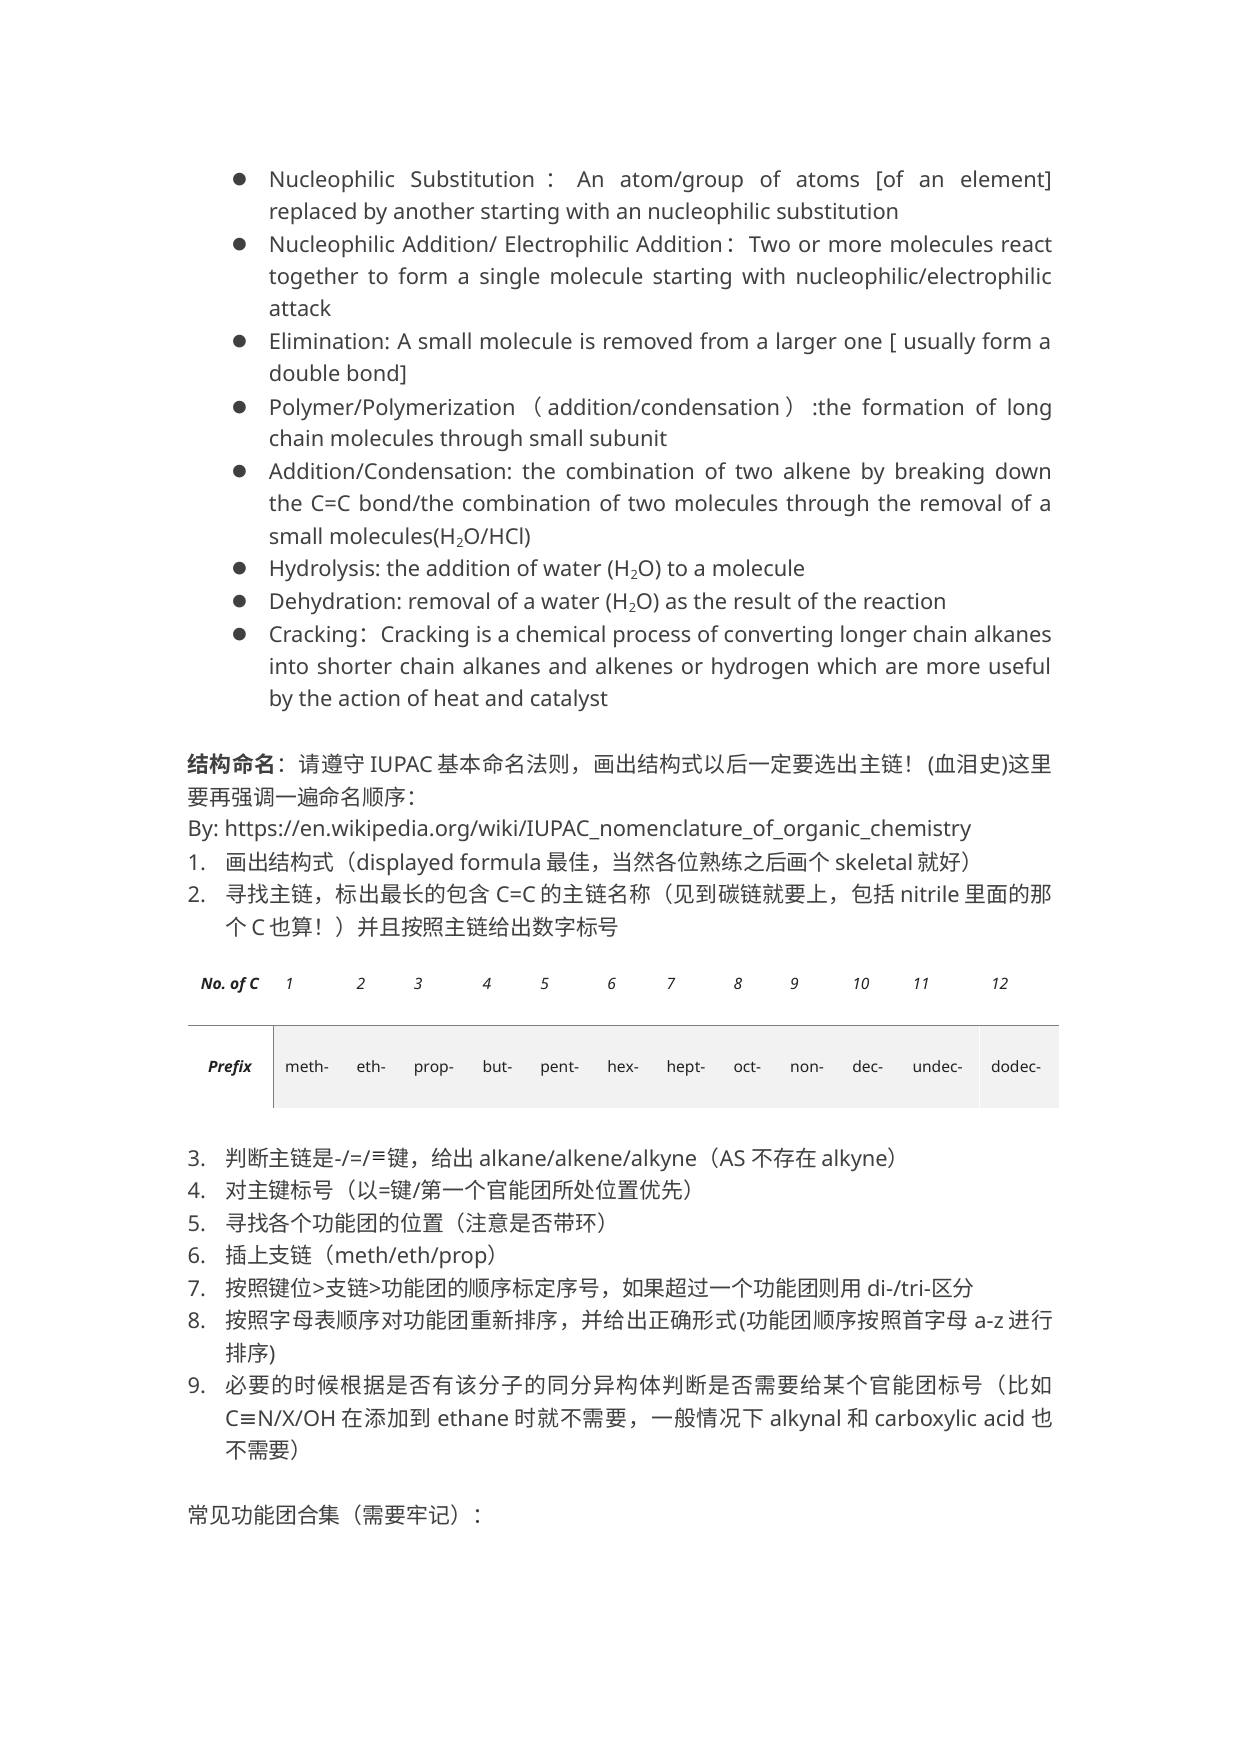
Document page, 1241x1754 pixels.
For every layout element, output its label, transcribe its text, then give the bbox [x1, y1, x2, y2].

list 画出结构式（displayed formula最佳，当然各位熟练之后画个skeletal就好） [187, 844, 1053, 877]
table_cell undec- [901, 1026, 979, 1108]
list Cracking：Cracking is a chemical process of converting longer chain alkanes into shorter chain alkanes and alkenes or hydrogen which are more useful by the action of heat and catalyst [231, 617, 1053, 714]
table_header 8 [722, 942, 779, 1024]
list Addition/Condensation: the combination of two alkene by breaking down the C=C bond/the combination of two molecules through the removal of a small molecules(H2O/HCl) [231, 454, 1053, 552]
table_header 6 [596, 942, 655, 1024]
list 按照字母表顺序对功能团重新排序，并给出正确形式(功能团顺序按照首字母a-z进行排序) [187, 1303, 1053, 1368]
list 按照键位>支链>功能团的顺序标定序号，如果超过一个功能团则用di-/tri-区分 [187, 1271, 1053, 1303]
table_cell non- [779, 1026, 841, 1108]
table_header 5 [529, 942, 596, 1024]
table_cell eth- [345, 1026, 402, 1108]
list 插上支链（meth/eth/prop） [187, 1238, 1053, 1271]
table_header 10 [841, 942, 901, 1024]
table_header 12 [980, 942, 1059, 1024]
table_cell prop- [402, 1026, 471, 1108]
list Elimination: A small molecule is removed from a larger one [ usually form a double bond] [231, 324, 1053, 389]
table_cell pent- [529, 1026, 596, 1108]
list Nucleophilic Substitution：An atom/group of atoms [of an element] replaced by another starting with an nucleophilic substitution [231, 162, 1053, 227]
table_cell oct- [722, 1026, 779, 1108]
table_header 2 [345, 942, 402, 1024]
list 寻找主链，标出最长的包含C=C的主链名称（见到碳链就要上，包括nitrile里面的那个C也算！）并且按照主链给出数字标号 [187, 877, 1053, 942]
list Polymer/Polymerization（addition/condensation）:the formation of long chain molecules through small subunit [231, 389, 1053, 454]
list 对主键标号（以=键/第一个官能团所处位置优先） [187, 1173, 1053, 1206]
text By: https://en.wikipedia.org/wiki/IUPAC_nomenclature_of_organic_chemistry [187, 812, 1053, 844]
list 寻找各个功能团的位置（注意是否带环） [187, 1206, 1053, 1238]
table_header 9 [779, 942, 841, 1024]
list 必要的时候根据是否有该分子的同分异构体判断是否需要给某个官能团标号（比如C≡N/X/OH在添加到ethane时就不需要，一般情况下alkynal和carboxylic acid也不需要） [187, 1368, 1053, 1466]
table_cell hex- [596, 1026, 655, 1108]
list Dehydration: removal of a water (H2O) as the result of the reaction [231, 584, 1053, 617]
table_header 11 [901, 942, 979, 1024]
table_header 1 [274, 942, 345, 1024]
text 常见功能团合集（需要牢记）： [187, 1498, 1053, 1531]
list Hydrolysis: the addition of water (H2O) to a molecule [231, 552, 1053, 584]
table_cell meth- [274, 1026, 345, 1108]
table_header 7 [655, 942, 722, 1024]
table_cell Prefix [188, 1026, 273, 1108]
table_cell but- [471, 1026, 529, 1108]
table_header 4 [471, 942, 529, 1024]
table_cell dodec- [980, 1026, 1059, 1108]
table_header No. of C [188, 942, 274, 1024]
text 结构命名：请遵守IUPAC基本命名法则，画出结构式以后一定要选出主链！(血泪史)这里要再强调一遍命名顺序： [187, 747, 1053, 812]
table_cell hept- [655, 1026, 722, 1108]
table_header 3 [402, 942, 471, 1024]
list 判断主链是-/=/键，给出alkane/alkene/alkyne（AS 不存在alkyne） [187, 1141, 1053, 1173]
table_cell dec- [841, 1026, 901, 1108]
